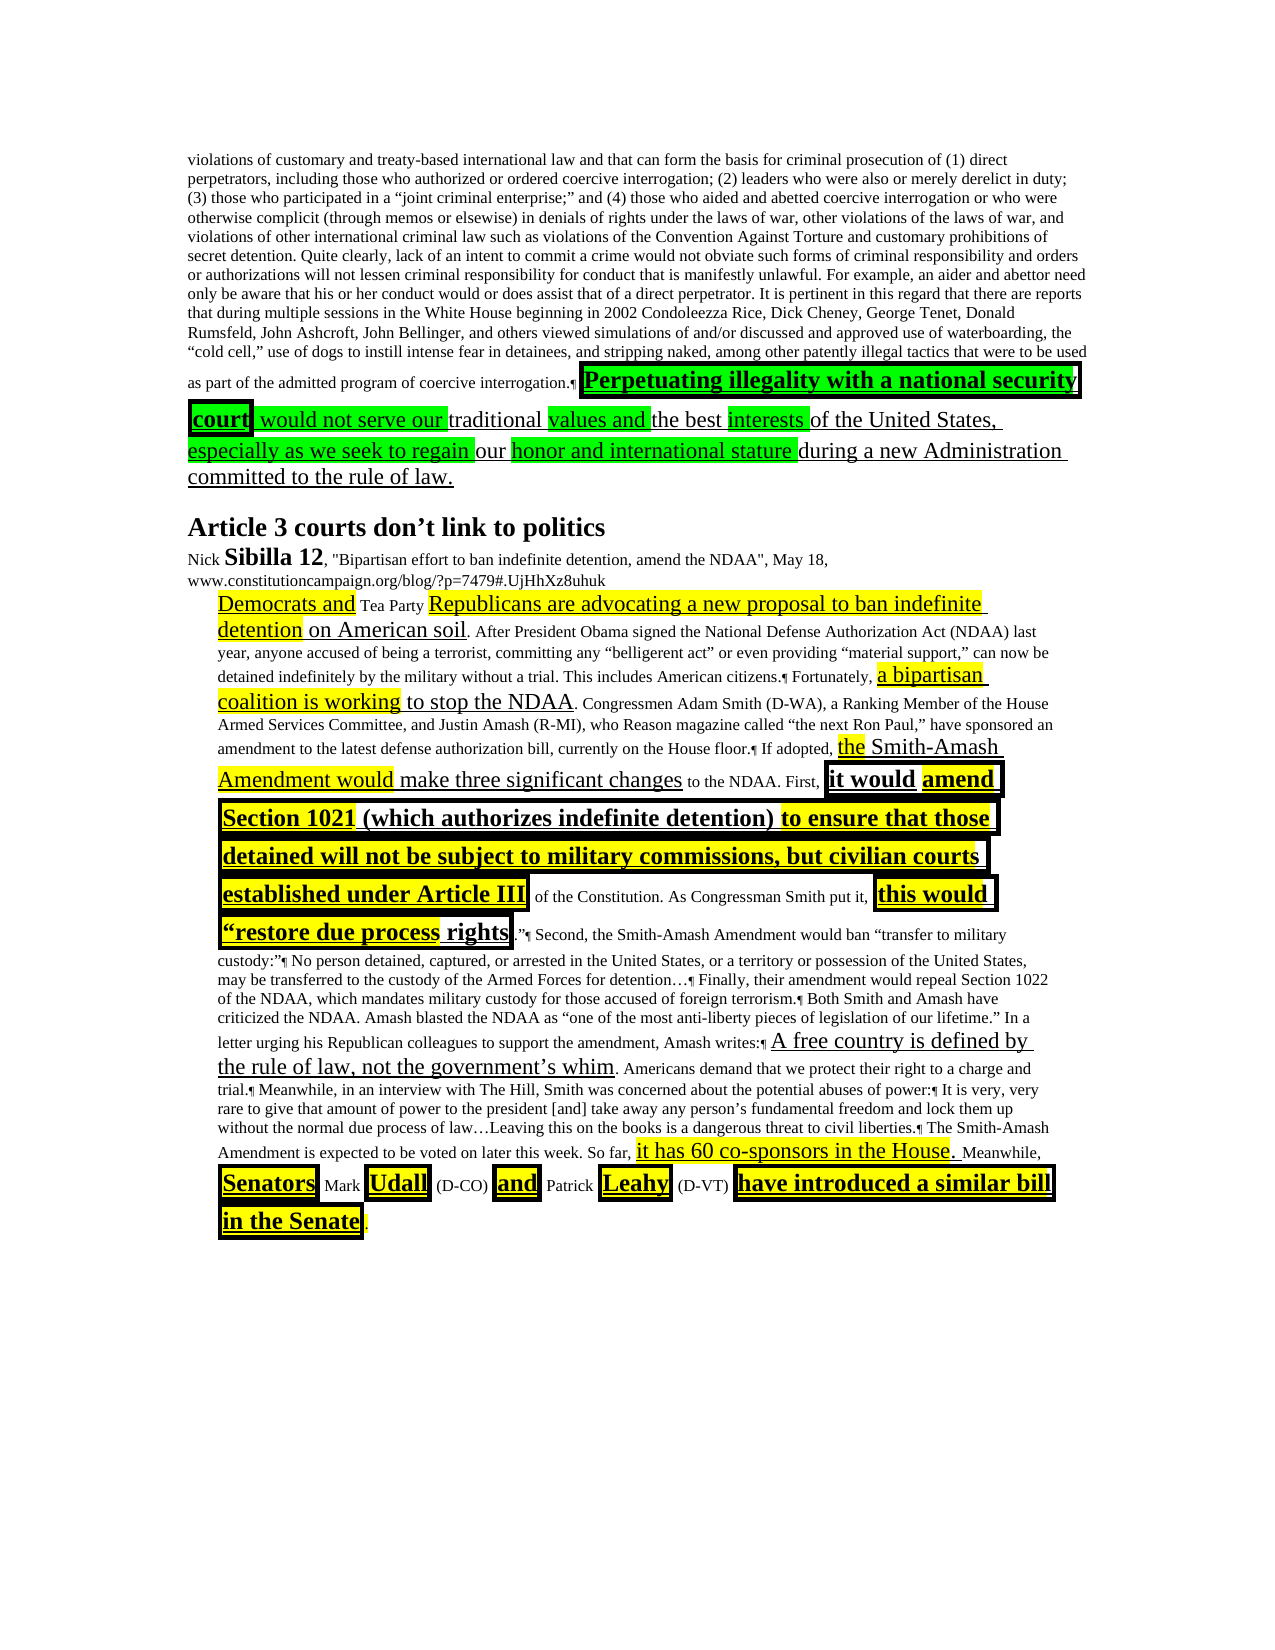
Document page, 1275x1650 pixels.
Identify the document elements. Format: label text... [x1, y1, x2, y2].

subtitle Article 3 courts don’t link to politics [187, 511, 1087, 542]
text Democrats and Tea Party Republicans are advocating a new proposal to ban indefinite detention on American soil. After President Obama signed the National Defense Authorization Act (NDAA) last year, anyone accused of being a terrorist, committing any “belligerent act” or even providing “material support,” can now be detained indefinitely by the military without a trial. This includes American citizens.¶ Fortunately, a bipartisan coalition is working to stop the NDAA. Congressmen Adam Smith (D-WA), a Ranking Member of the House Armed Services Committee, and Justin Amash (R-MI), who Reason magazine called “the next Ron Paul,” have sponsored an amendment to the latest defense authorization bill, currently on the House floor.¶ If adopted, the Smith-Amash Amendment would make three significant changes to the NDAA. First, it would amend Section 1021 (which authorizes indefinite detention) to ensure that those detained will not be subject to military commissions, but civilian courts established under Article III of the Constitution. As Congressman Smith put it, this would “restore due process rights.”¶ Second, the Smith-Amash Amendment would ban “transfer to military custody:”¶ No person detained, captured, or arrested in the United States, or a territory or possession of the United States, may be transferred to the custody of the Armed Forces for detention…¶ Finally, their amendment would repeal Section 1022 of the NDAA, which mandates military custody for those accused of foreign terrorism.¶ Both Smith and Amash have criticized the NDAA. Amash blasted the NDAA as “one of the most anti-liberty pieces of legislation of our lifetime.” In a letter urging his Republican colleagues to support the amendment, Amash writes:¶ A free country is defined by the rule of law, not the government’s whim. Americans demand that we protect their right to a charge and trial.¶ Meanwhile, in an interview with The Hill, Smith was concerned about the potential abuses of power:¶ It is very, very rare to give that amount of power to the president [and] take away any person’s fundamental freedom and lock them up without the normal due process of law…Leaving this on the books is a dangerous threat to civil liberties.¶ The Smith-Amash Amendment is expected to be voted on later this week. So far, it has 60 co-sponsors in the House. Meanwhile, Senators Mark Udall (D-CO) and Patrick Leahy (D-VT) have introduced a similar bill in the Senate. [217, 590, 1057, 1240]
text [187, 150, 1087, 490]
text Nick Sibilla 12, "Bipartisan effort to ban indefinite detention, amend the NDAA", May 18, www.constitutioncampaign.org/blog/?p=7479#.UjHhXz8uhuk [187, 542, 1087, 590]
